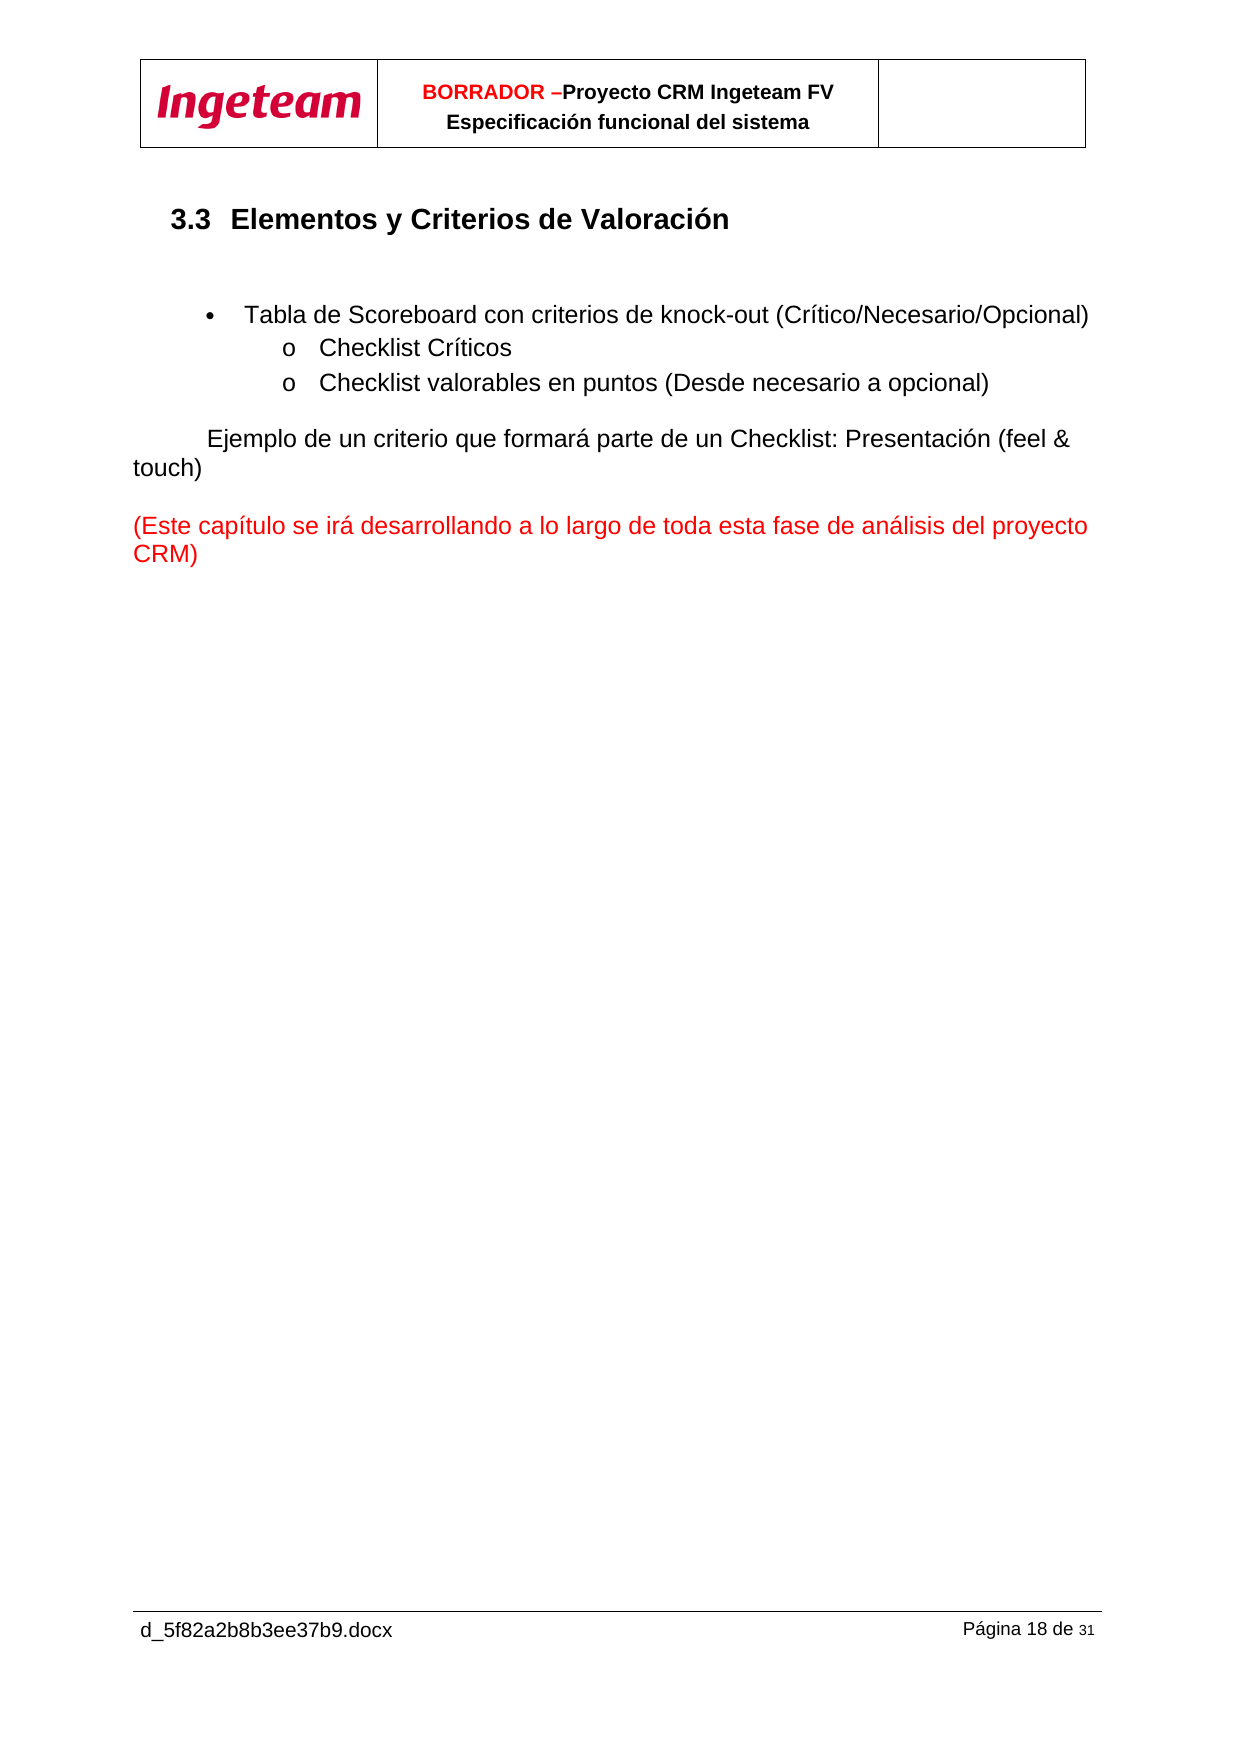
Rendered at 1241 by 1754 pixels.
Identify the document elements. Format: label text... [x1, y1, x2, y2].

text Ejemplo de un criterio que formará parte de un Checklist: Presentación (feel & touch) [133, 424, 1092, 482]
subtitle Elementos y Criterios de Valoración [170, 202, 1092, 236]
list Tabla de Scoreboard con criterios de knock-out (Crítico/Necesario/Opcional) [206, 299, 1092, 328]
list Checklist Críticos [281, 333, 1092, 363]
picture [157, 85, 361, 129]
list Checklist valorables en puntos (Desde necesario a opcional) [281, 368, 1092, 399]
text (Este capítulo se irá desarrollando a lo largo de toda esta fase de análisis del proyecto CRM) [133, 511, 1092, 568]
